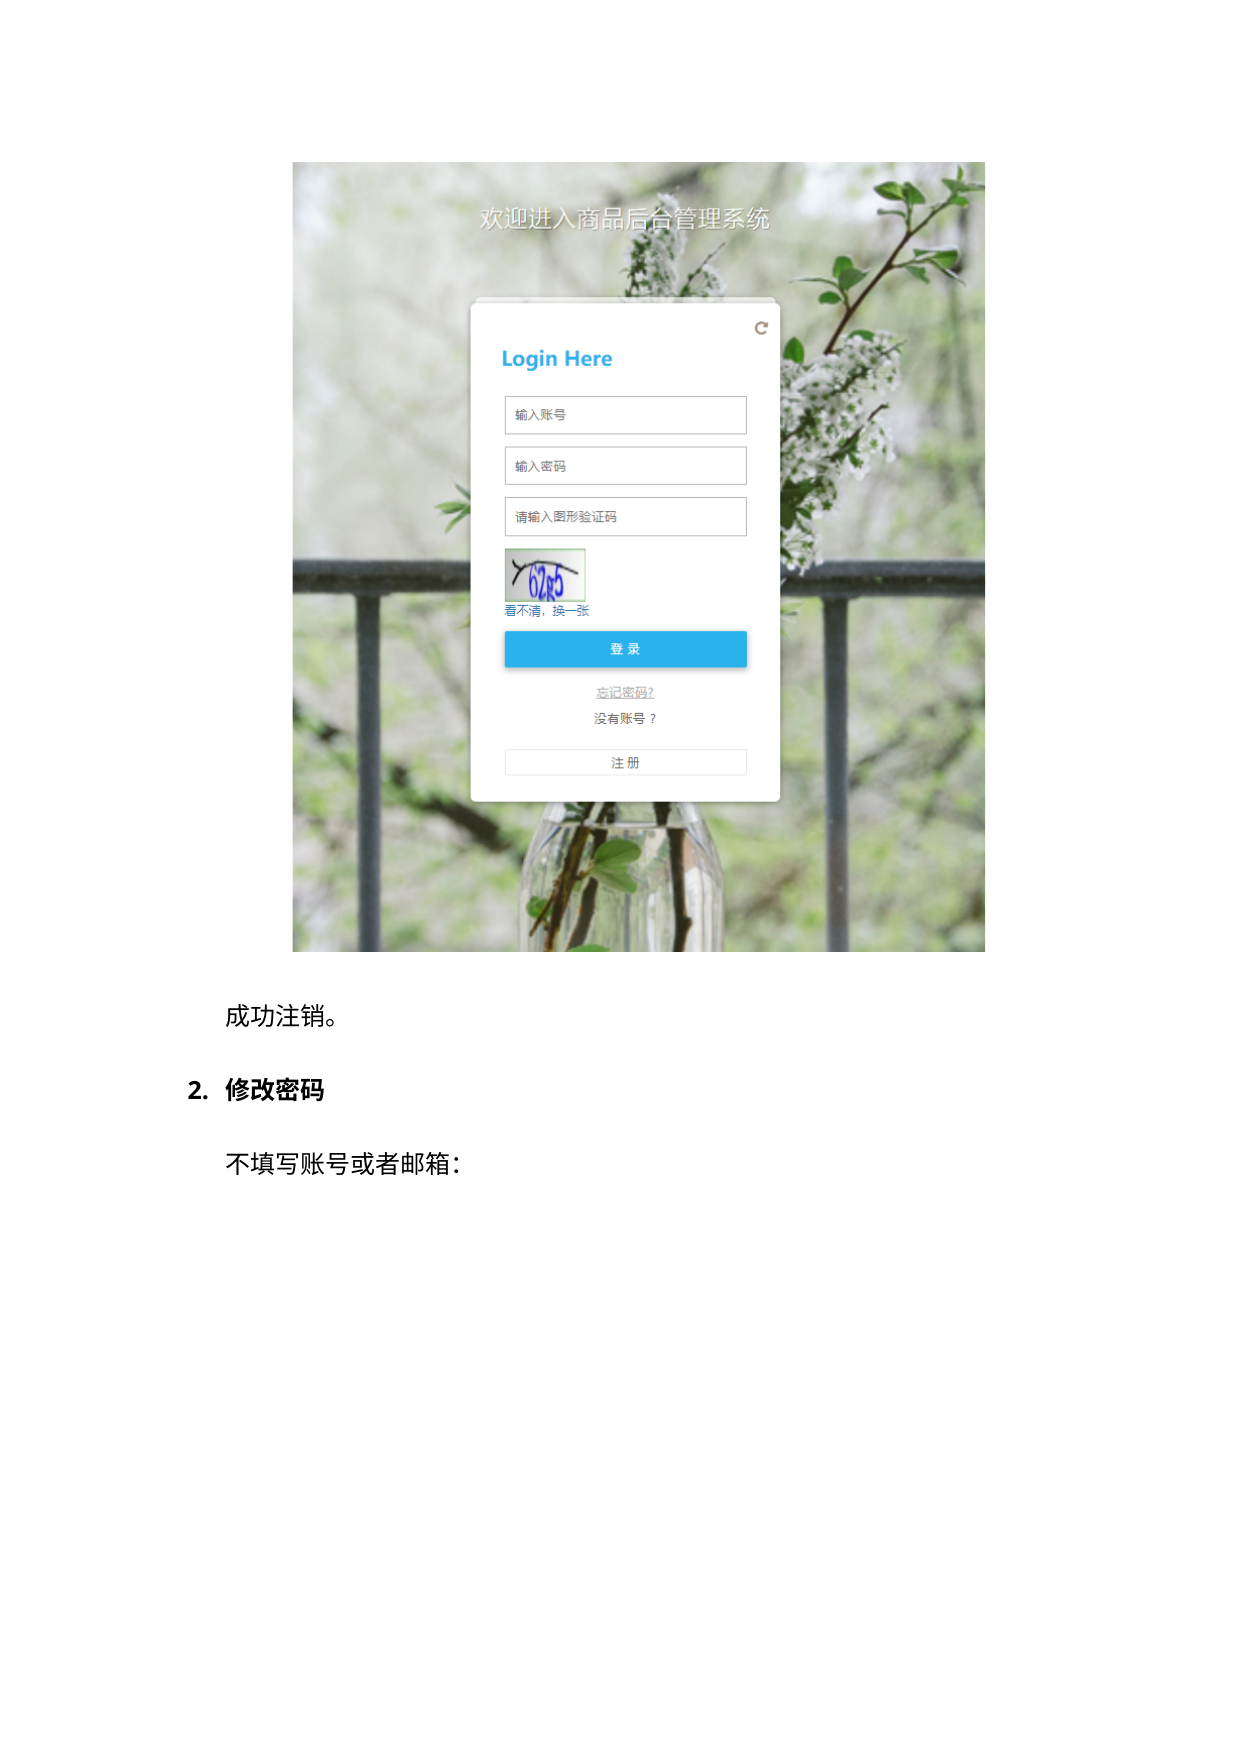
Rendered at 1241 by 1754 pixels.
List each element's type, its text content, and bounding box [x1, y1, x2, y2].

text 成功注销。 [187, 982, 1053, 1047]
list 修改密码 [187, 1056, 1053, 1121]
picture [292, 162, 986, 952]
text 不填写账号或者邮箱： [225, 1130, 1053, 1195]
